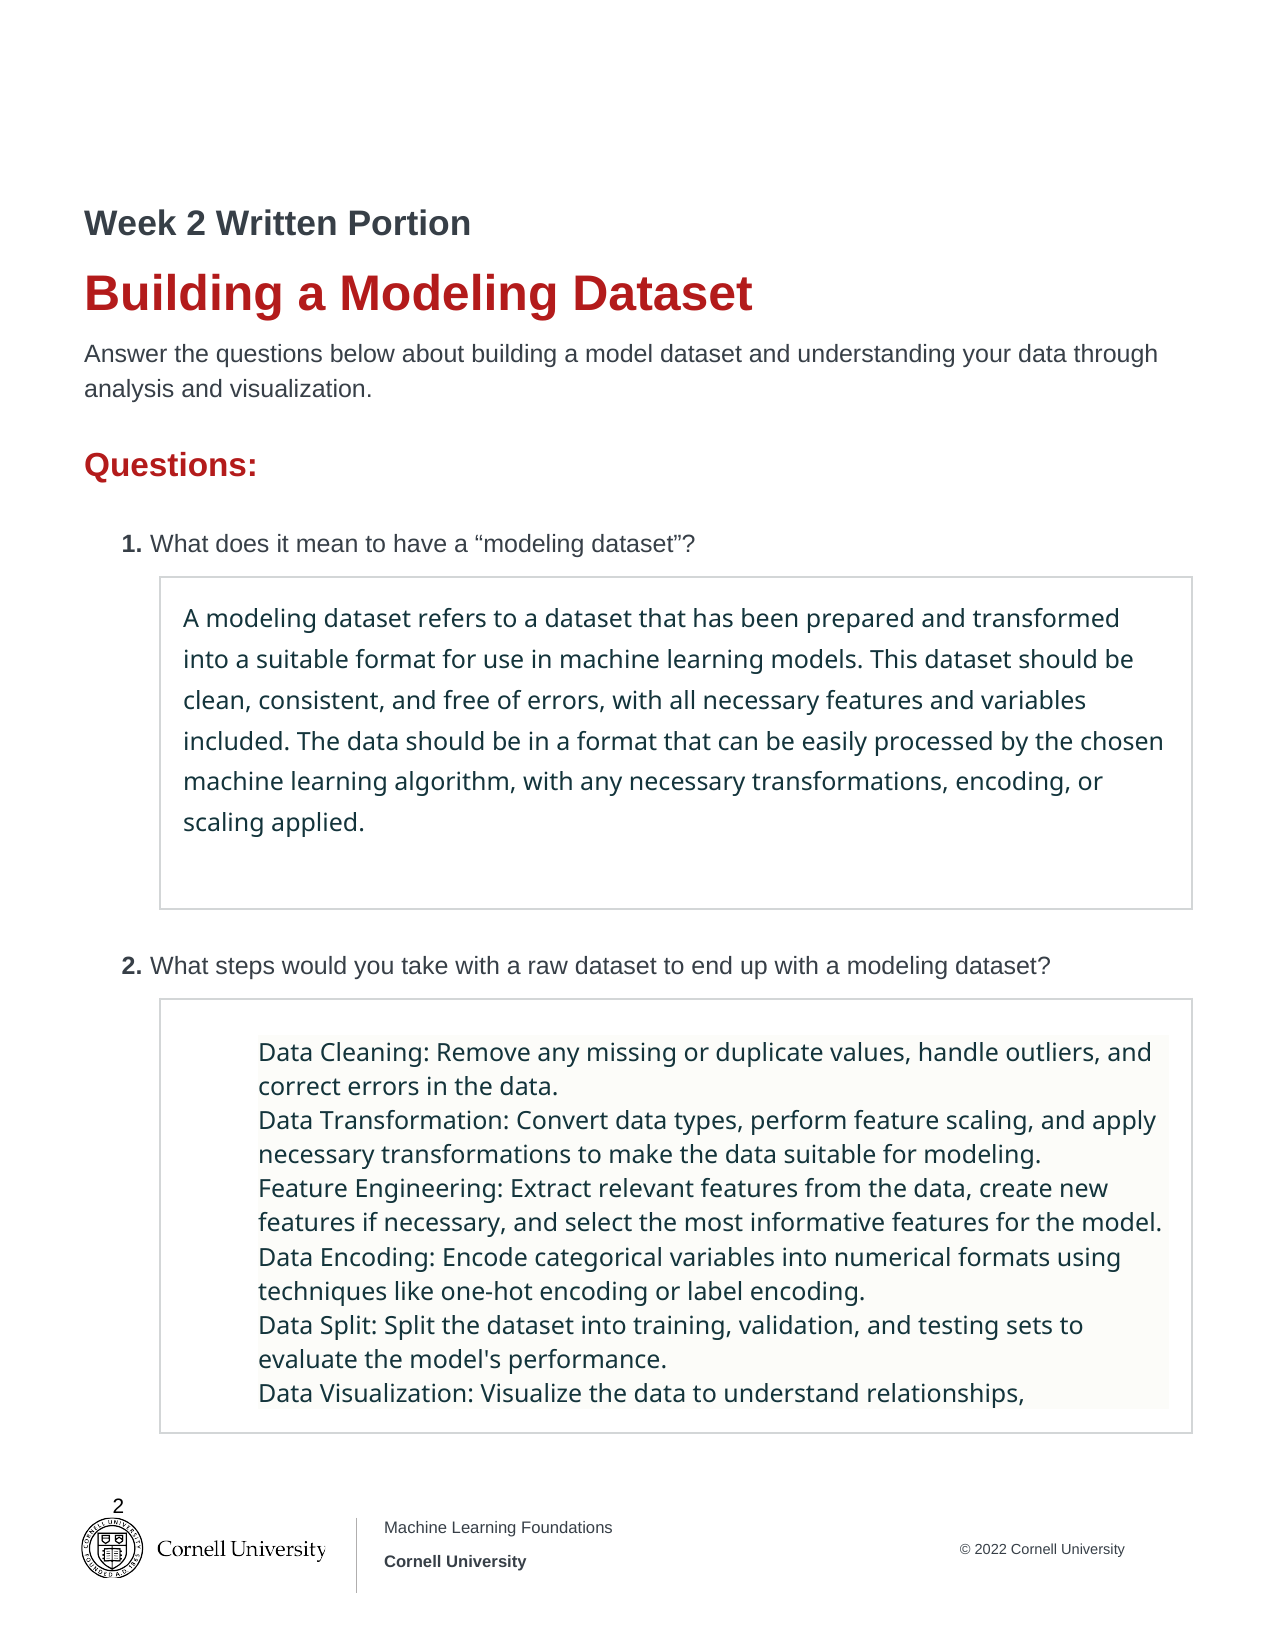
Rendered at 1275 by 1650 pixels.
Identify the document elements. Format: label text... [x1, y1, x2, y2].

text Answer the questions below about building a model dataset and understanding your data through analysis and visualization. [84, 339, 1209, 402]
subtitle Questions: [84, 446, 1209, 484]
list What steps would you take with a raw dataset to end up with a modeling dataset? [121, 951, 1209, 979]
table_header A modeling dataset refers to a dataset that has been prepared and transformed into a suitable format for use in machine learning models. This dataset should be clean, consistent, and free of errors, with all necessary features and variables included. The data should be in a format that can be easily processed by the chosen machine learning algorithm, with any necessary transformations, encoding, or scaling applied. [161, 578, 1191, 908]
subtitle Week 2 Written Portion [84, 202, 1209, 243]
list What does it mean to have a “modeling dataset”? [121, 529, 1209, 558]
picture [81, 1517, 325, 1578]
subtitle Building a Modeling Dataset [84, 264, 1209, 321]
